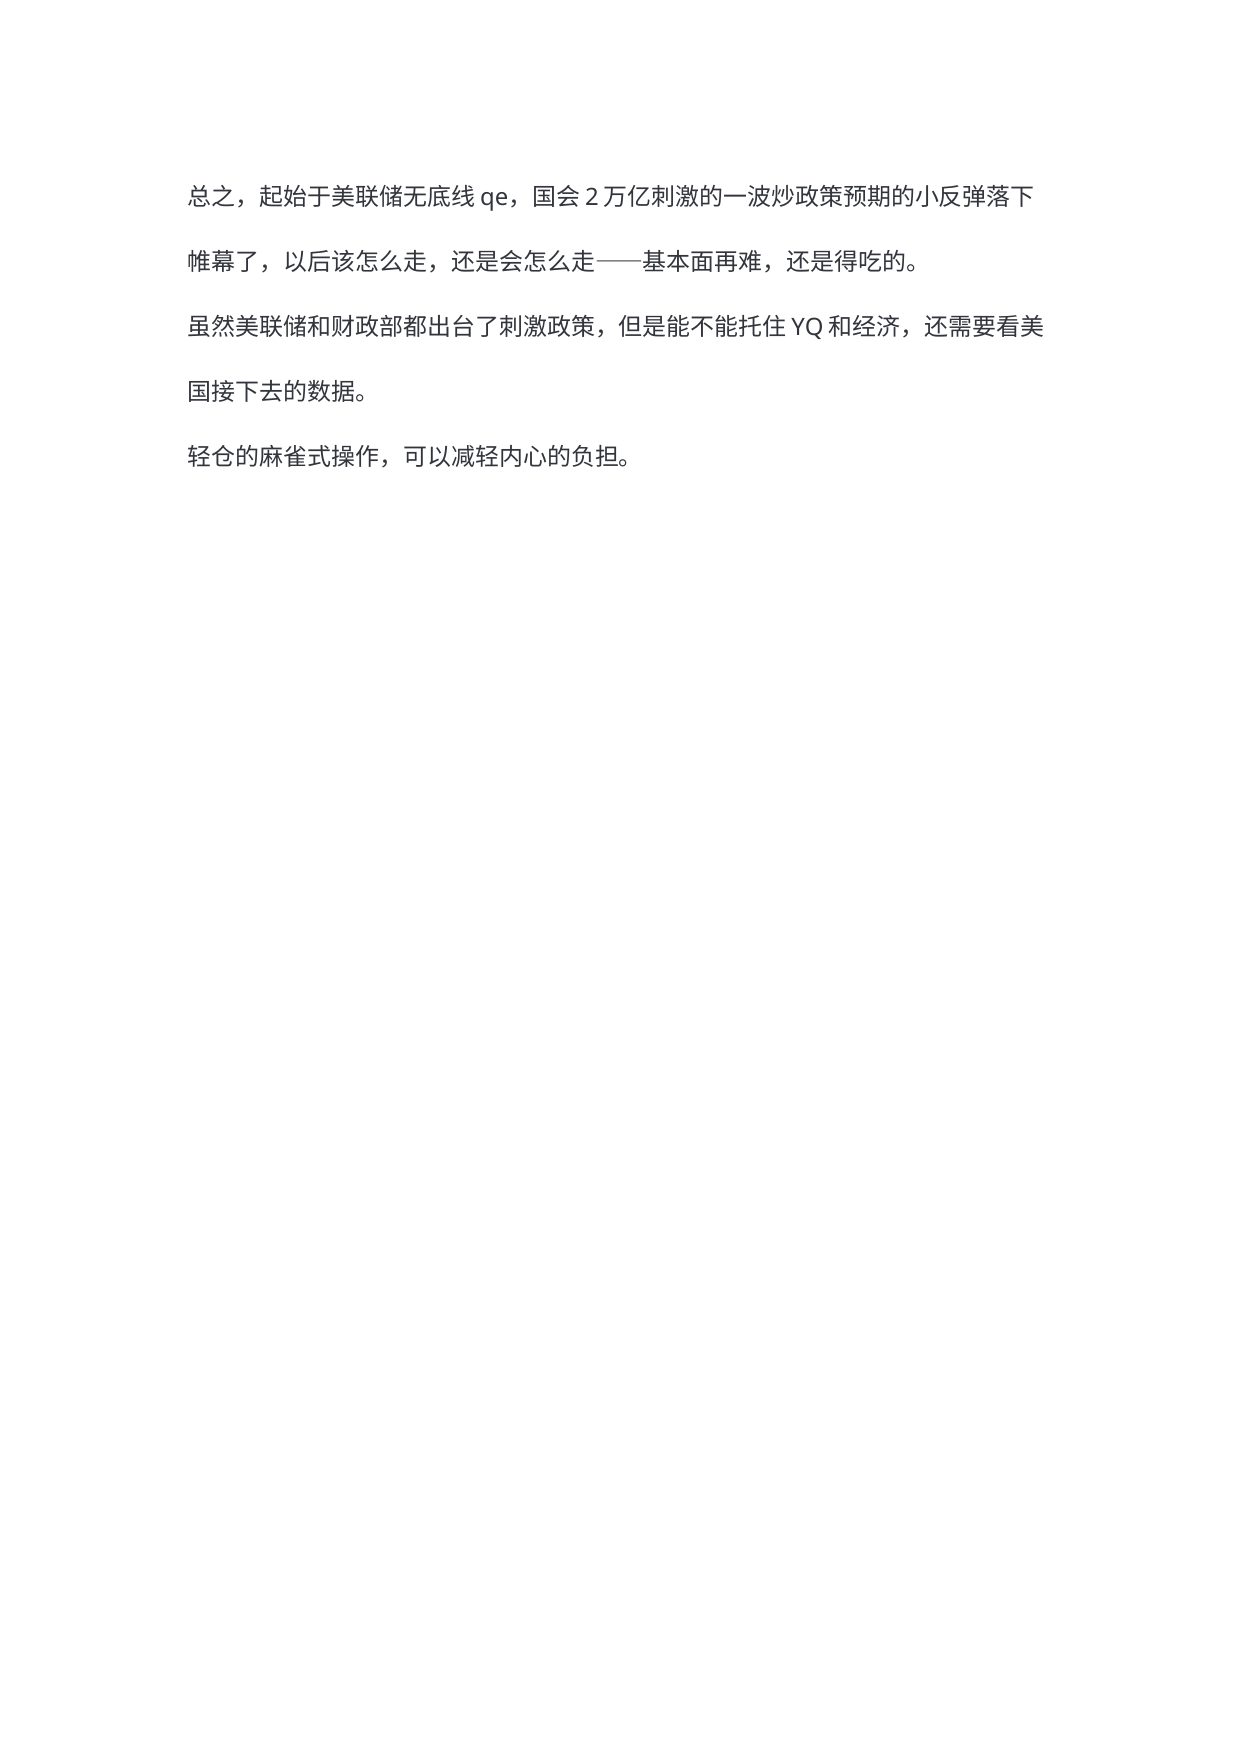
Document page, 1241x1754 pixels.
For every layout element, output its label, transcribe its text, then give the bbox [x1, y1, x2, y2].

text 虽然美联储和财政部都出台了刺激政策，但是能不能托住YQ和经济，还需要看美国接下去的数据。 [187, 292, 1053, 422]
text 总之，起始于美联储无底线qe，国会2万亿刺激的一波炒政策预期的小反弹落下帷幕了，以后该怎么走，还是会怎么走——基本面再难，还是得吃的。 [187, 162, 1053, 292]
text 轻仓的麻雀式操作，可以减轻内心的负担。 [187, 422, 1053, 487]
